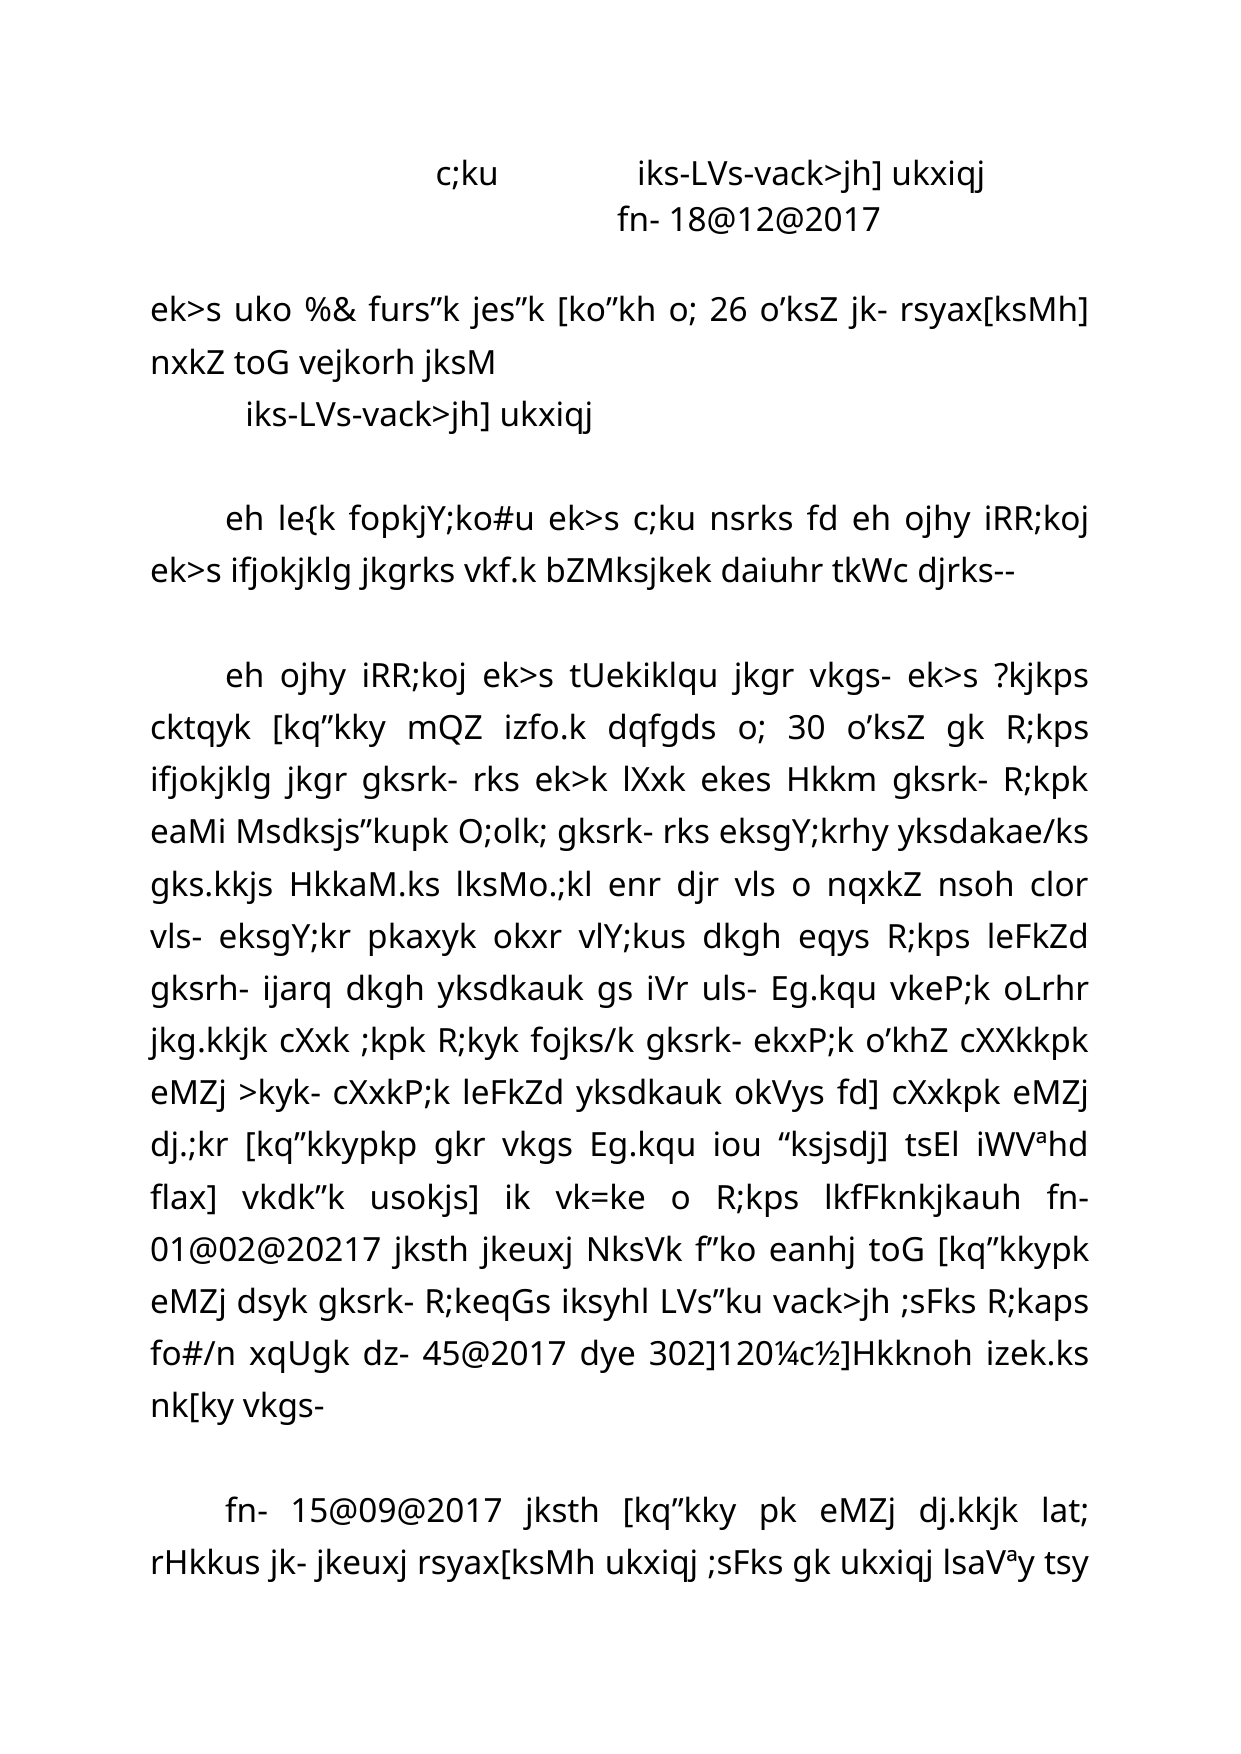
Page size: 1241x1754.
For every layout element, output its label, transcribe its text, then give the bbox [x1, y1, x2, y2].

text fn- 18@12@2017 [150, 195, 1090, 241]
text ek>s uko %& furs”k jes”k [ko”kh o; 26 o’ksZ jk- rsyax[ksMh] nxkZ toG vejkorh jksM [150, 286, 1090, 384]
text eh le{k fopkjY;ko#u ek>s c;ku nsrks fd eh ojhy iRR;koj ek>s ifjokjklg jkgrks vkf.k bZMksjkek daiuhr tkWc djrks-- [150, 495, 1090, 593]
text eh ojhy iRR;koj ek>s tUekiklqu jkgr vkgs- ek>s ?kjkps cktqyk [kq”kky mQZ izfo.k dqfgds o; 30 o’ksZ gk R;kps ifjokjklg jkgr gksrk- rks ek>k lXxk ekes Hkkm gksrk- R;kpk eaMi Msdksjs”kupk O;olk; gksrk- rks eksgY;krhy yksdakae/ks gks.kkjs HkkaM.ks lksMo.;kl enr djr vls o nqxkZ nsoh clor vls- eksgY;kr pkaxyk okxr vlY;kus dkgh eqys R;kps leFkZd gksrh- ijarq dkgh yksdkauk gs iVr uls- Eg.kqu vkeP;k oLrhr jkg.kkjk cXxk ;kpk R;kyk fojks/k gksrk- ekxP;k o’khZ cXXkkpk eMZj >kyk- cXxkP;k leFkZd yksdkauk okVys fd] cXxkpk eMZj dj.;kr [kq”kkypkp gkr vkgs Eg.kqu iou “ksjsdj] tsEl iWVªhd flax] vkdk”k usokjs] ik vk=ke o R;kps lkfFknkjkauh fn- 01@02@20217 jksth jkeuxj NksVk f”ko eanhj toG [kq”kkypk eMZj dsyk gksrk- R;keqGs iksyhl LVs”ku vack>jh ;sFks R;kaps fo#/n xqUgk dz- 45@2017 dye 302]120¼c½]Hkknoh izek.ks nk[ky vkgs- [150, 652, 1090, 1428]
text iks-LVs-vack>jh] ukxiqj [150, 391, 1090, 436]
text c;ku iks-LVs-vack>jh] ukxiqj [150, 150, 1090, 195]
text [150, 1487, 1090, 1584]
